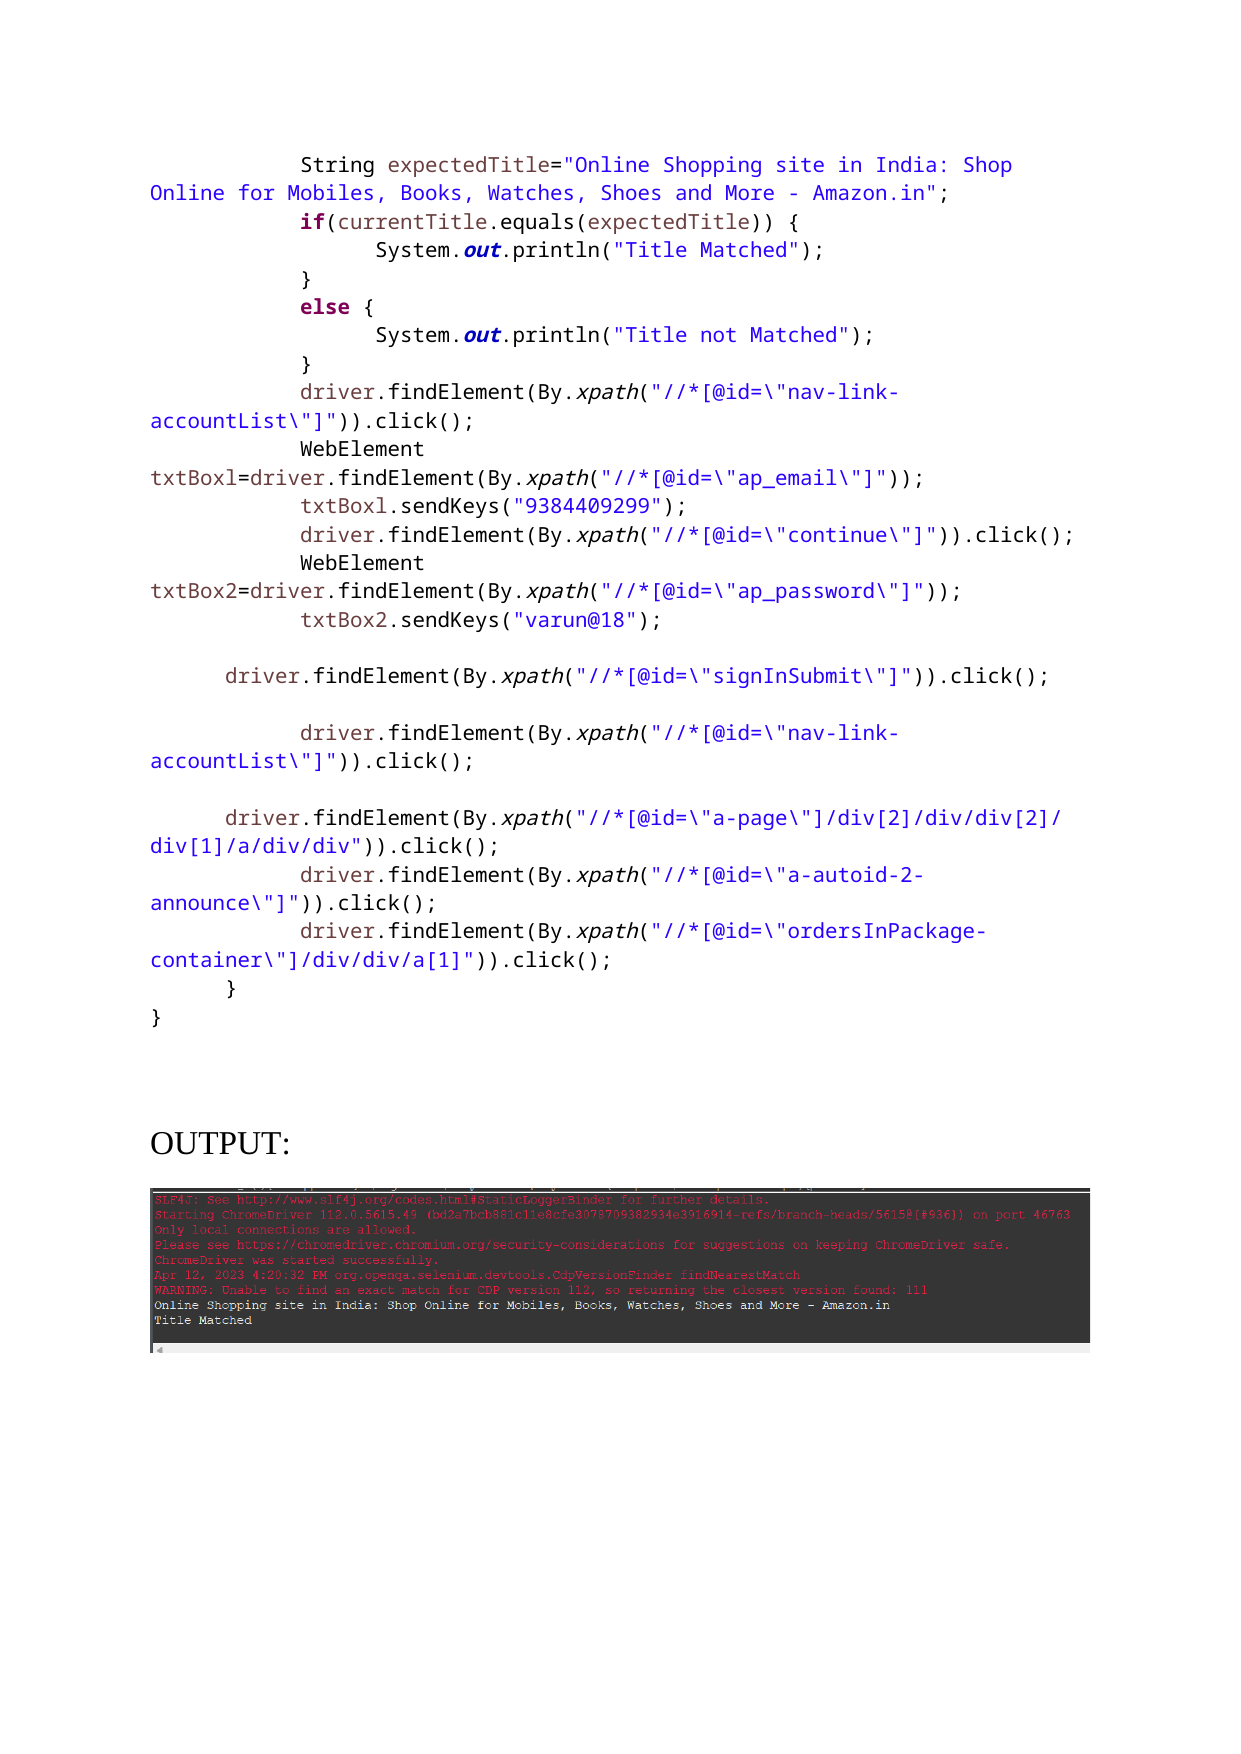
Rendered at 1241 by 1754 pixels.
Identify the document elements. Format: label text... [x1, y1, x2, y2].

text System.out.println("Title Matched"); [150, 235, 1090, 264]
text } [150, 973, 1090, 1002]
text if(currentTitle.equals(expectedTitle)) { [150, 207, 1090, 235]
text else { [150, 292, 1090, 321]
text System.out.println("Title not Matched"); [150, 321, 1090, 349]
text WebElement txtBox2=driver.findElement(By.xpath("//*[@id=\"ap_password\"]")); [150, 548, 1090, 605]
text driver.findElement(By.xpath("//*[@id=\"a-page\"]/div[2]/div/div[2]/div[1]/a/div/div")).click(); [150, 775, 1090, 860]
picture [150, 1188, 1091, 1353]
text driver.findElement(By.xpath("//*[@id=\"a-autoid-2-announce\"]")).click(); [150, 860, 1090, 917]
text WebElement txtBoxl=driver.findElement(By.xpath("//*[@id=\"ap_email\"]")); [150, 434, 1090, 491]
text driver.findElement(By.xpath("//*[@id=\"nav-link-accountList\"]")).click(); [150, 377, 1090, 434]
text txtBox2.sendKeys("varun@18"); [150, 605, 1090, 633]
text driver.findElement(By.xpath("//*[@id=\"ordersInPackage-container\"]/div/div/a[1]")).click(); [150, 917, 1090, 973]
text } [150, 1002, 1090, 1030]
text } [150, 349, 1090, 377]
text String expectedTitle="Online Shopping site in India: Shop Online for Mobiles, Books, Watches, Shoes and More - Amazon.in"; [150, 150, 1090, 207]
text driver.findElement(By.xpath("//*[@id=\"nav-link-accountList\"]")).click(); [150, 718, 1090, 775]
text } [150, 264, 1090, 292]
text driver.findElement(By.xpath("//*[@id=\"continue\"]")).click(); [150, 520, 1090, 548]
text driver.findElement(By.xpath("//*[@id=\"signInSubmit\"]")).click(); [150, 633, 1090, 690]
text OUTPUT: [150, 1124, 1090, 1162]
text txtBoxl.sendKeys("9384409299"); [150, 491, 1090, 520]
